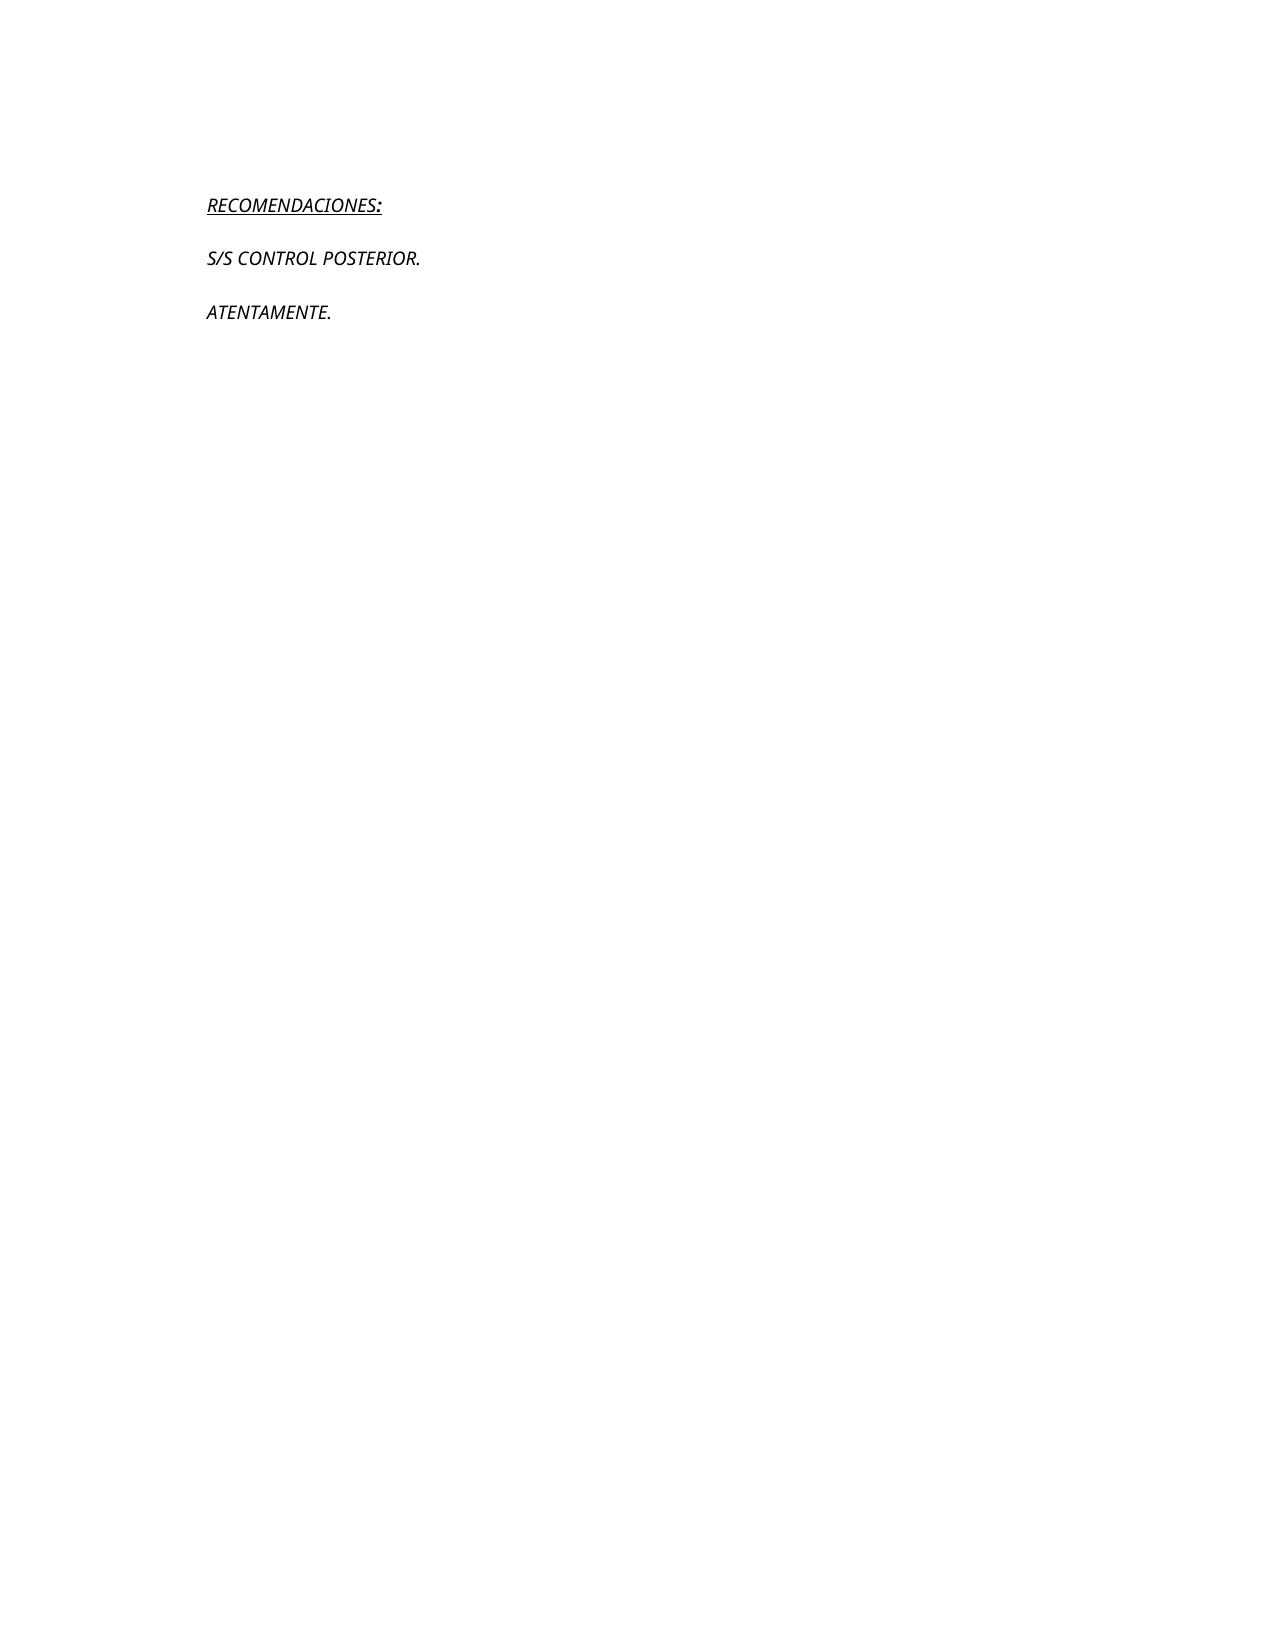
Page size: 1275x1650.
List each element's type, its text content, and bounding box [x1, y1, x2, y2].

text S/S CONTROL POSTERIOR. [207, 245, 1181, 271]
text ATENTAMENTE. [207, 299, 1181, 325]
text RECOMENDACIONES: [207, 192, 1181, 217]
